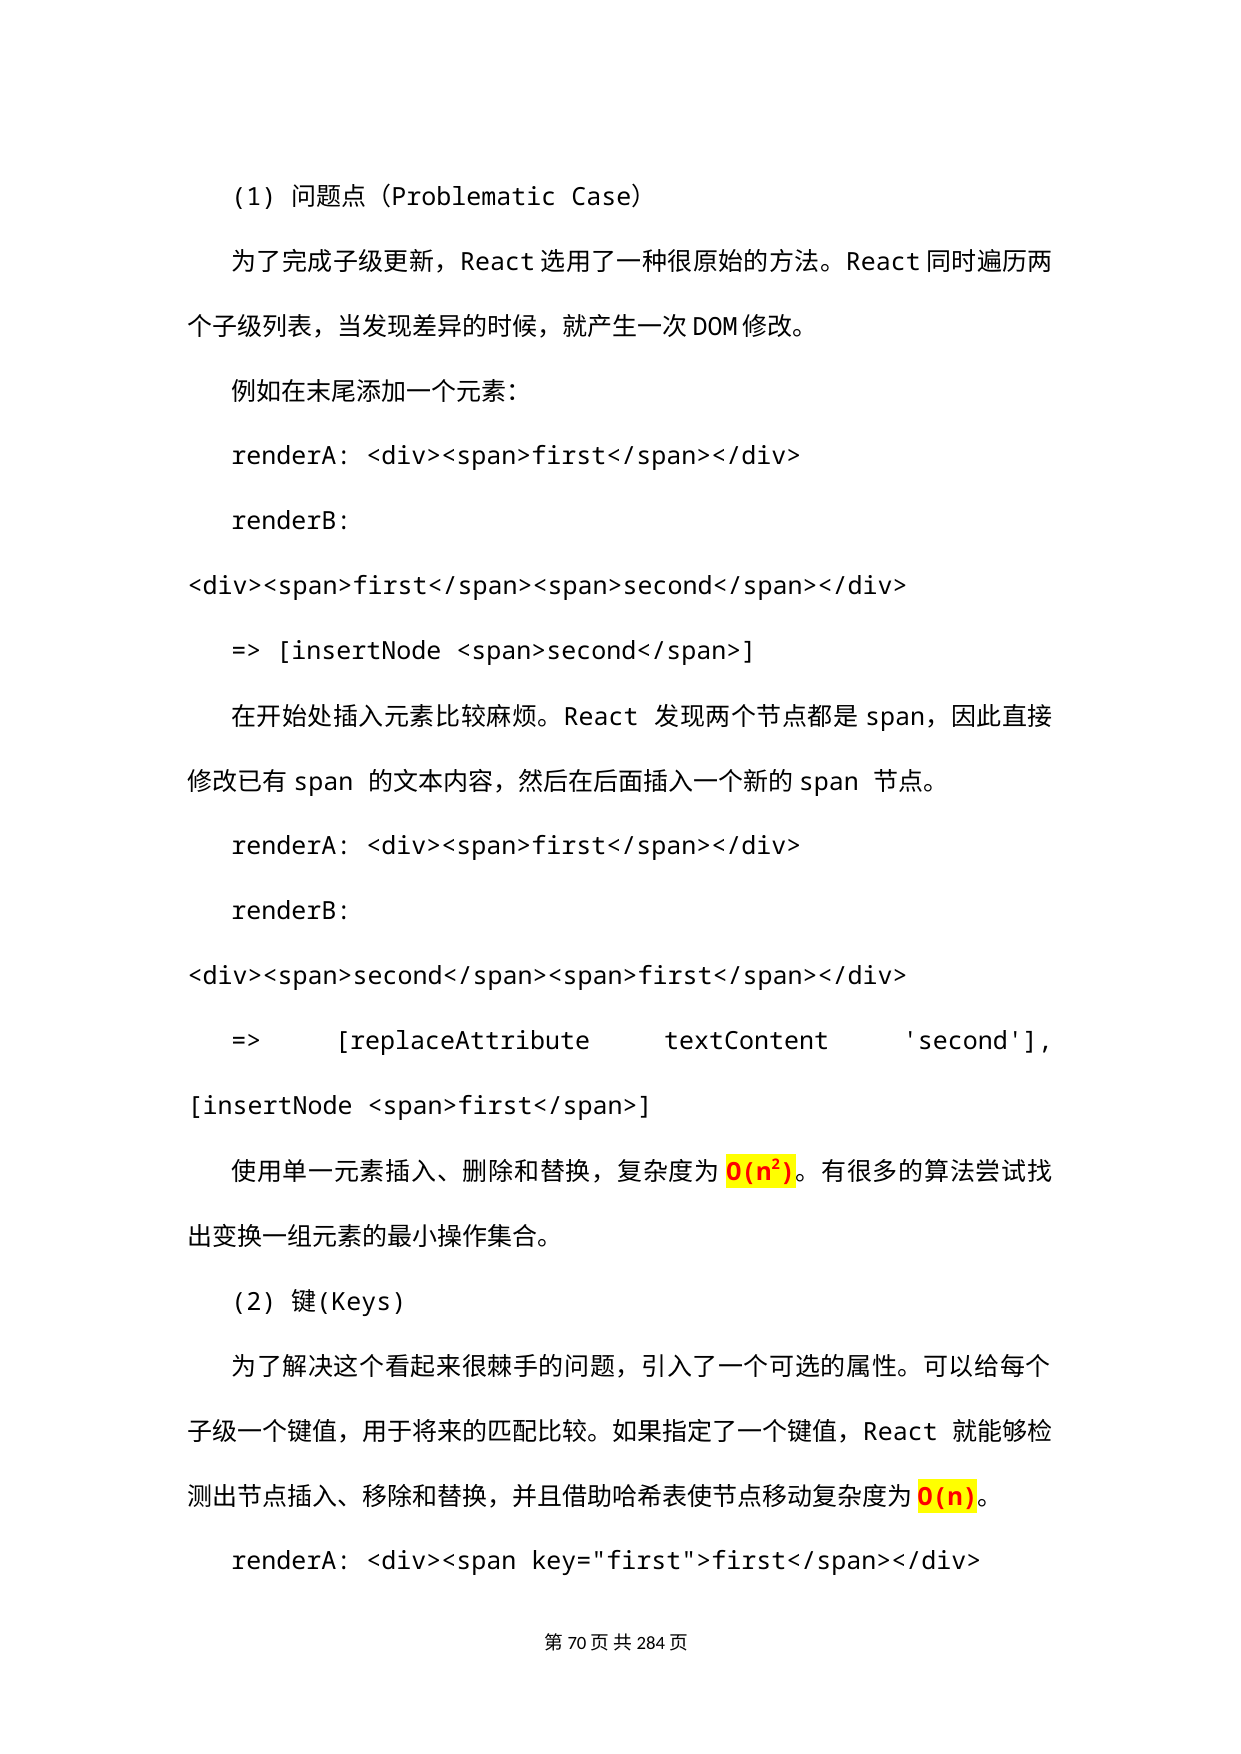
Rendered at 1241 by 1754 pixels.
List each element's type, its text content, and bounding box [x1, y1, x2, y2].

list 使用单一元素插入、删除和替换，复杂度为O(n2)。有很多的算法尝试找出变换一组元素的最小操作集合。 [187, 1137, 1053, 1267]
list renderA: <div><span>first</span></div> [187, 422, 1053, 487]
list renderA: <div><span>first</span></div> [187, 812, 1053, 877]
list 为了解决这个看起来很棘手的问题，引入了一个可选的属性。可以给每个子级一个键值，用于将来的匹配比较。如果指定了一个键值，React 就能够检测出节点插入、移除和替换，并且借助哈希表使节点移动复杂度为O(n)。 [187, 1332, 1053, 1527]
list renderB: <div><span>second</span><span>first</span></div> [187, 877, 1053, 1007]
list 在开始处插入元素比较麻烦。React 发现两个节点都是 span，因此直接修改已有 span 的文本内容，然后在后面插入一个新的 span 节点。 [187, 682, 1053, 812]
list renderB: <div><span>first</span><span>second</span></div> [187, 487, 1053, 617]
list => [insertNode <span>second</span>] [187, 617, 1053, 682]
list => [replaceAttribute textContent 'second'], [insertNode <span>first</span>] [187, 1007, 1053, 1137]
list (1) 问题点（Problematic Case） [187, 162, 1053, 227]
list 为了完成子级更新，React选用了一种很原始的方法。React同时遍历两个子级列表，当发现差异的时候，就产生一次DOM修改。 [187, 227, 1053, 357]
list 键(Keys) [187, 1267, 1053, 1332]
list renderA: <div><span key="first">first</span></div> [187, 1527, 1053, 1592]
list 例如在末尾添加一个元素： [187, 357, 1053, 422]
